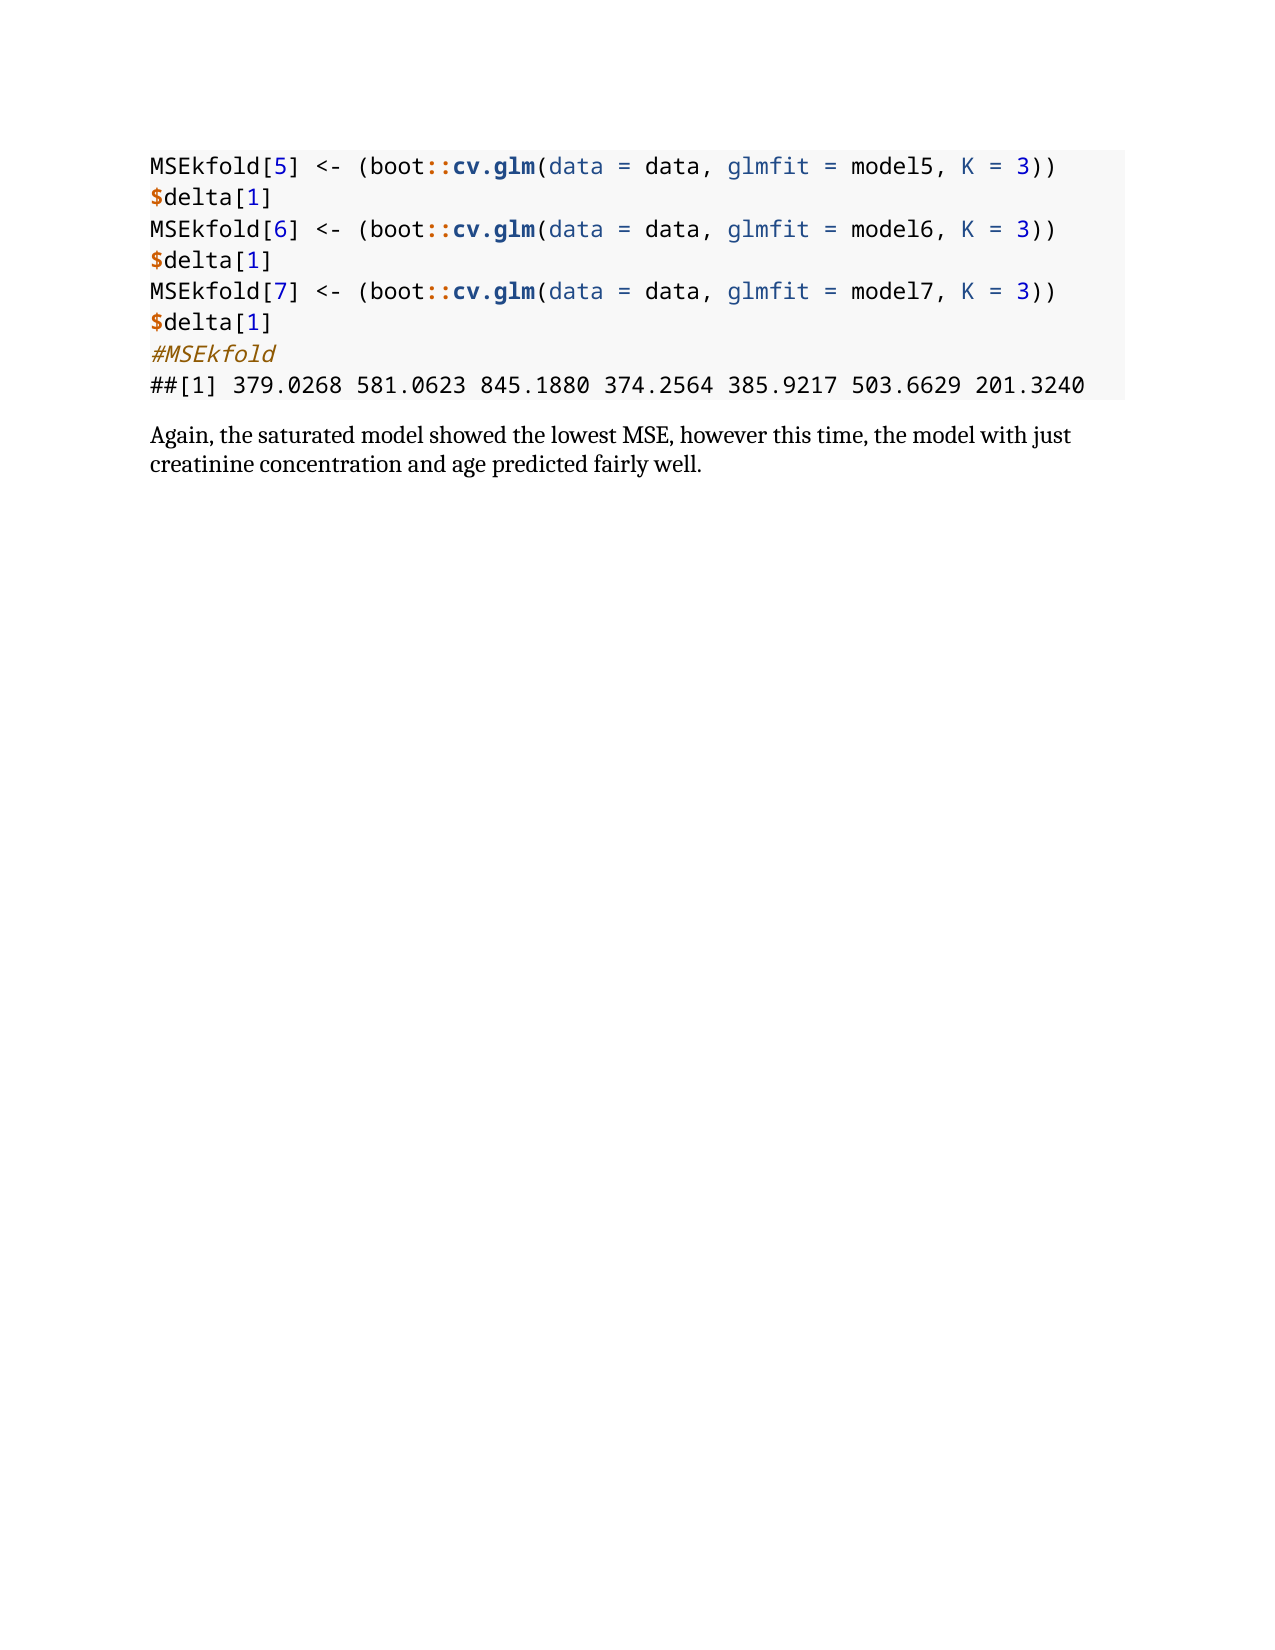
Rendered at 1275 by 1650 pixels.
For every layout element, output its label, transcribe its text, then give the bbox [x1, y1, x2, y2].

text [150, 150, 1125, 400]
text Again, the saturated model showed the lowest MSE, however this time, the model with just creatinine concentration and age predicted fairly well. [150, 421, 1125, 478]
